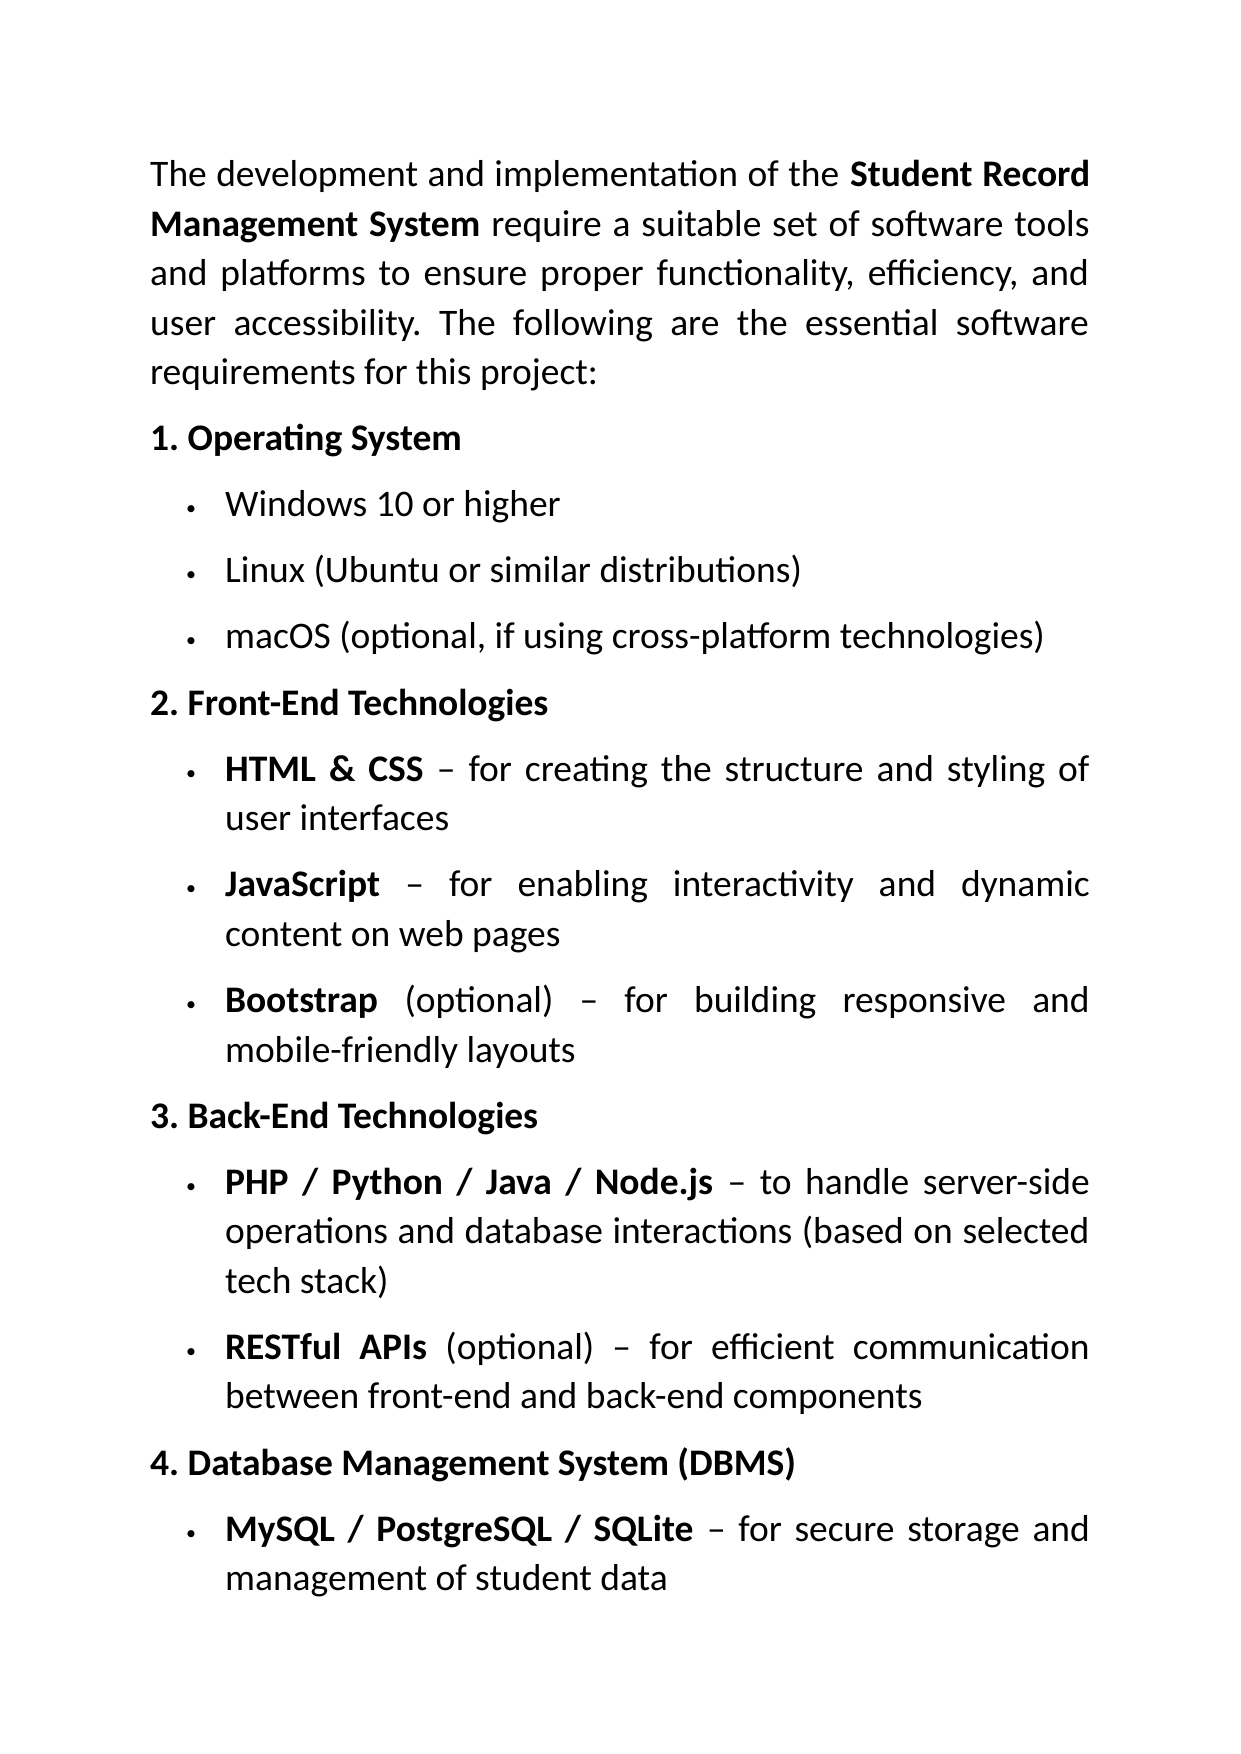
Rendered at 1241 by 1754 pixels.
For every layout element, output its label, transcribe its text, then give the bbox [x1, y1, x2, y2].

text 1. Operating System [150, 414, 1090, 460]
text The development and implementation of the Student Record Management System require a suitable set of software tools and platforms to ensure proper functionality, efficiency, and user accessibility. The following are the essential software requirements for this project: [150, 150, 1090, 394]
list MySQL / PostgreSQL / SQLite – for secure storage and management of student data [187, 1505, 1090, 1600]
list Bootstrap (optional) – for building responsive and mobile-friendly layouts [187, 976, 1090, 1071]
list HTML & CSS – for creating the structure and styling of user interfaces [187, 745, 1090, 840]
text 4. Database Management System (DBMS) [150, 1438, 1090, 1484]
list JavaScript – for enabling interactivity and dynamic content on web pages [187, 860, 1090, 956]
list PHP / Python / Java / Node.js – to handle server-side operations and database interactions (based on selected tech stack) [187, 1158, 1090, 1303]
text 3. Back-End Technologies [150, 1092, 1090, 1137]
list Linux (Ubuntu or similar distributions) [187, 546, 1090, 592]
list macOS (optional, if using cross-platform technologies) [187, 612, 1090, 658]
list RESTful APIs (optional) – for efficient communication between front-end and back-end components [187, 1323, 1090, 1418]
list Windows 10 or higher [187, 480, 1090, 526]
text 2. Front-End Technologies [150, 679, 1090, 724]
